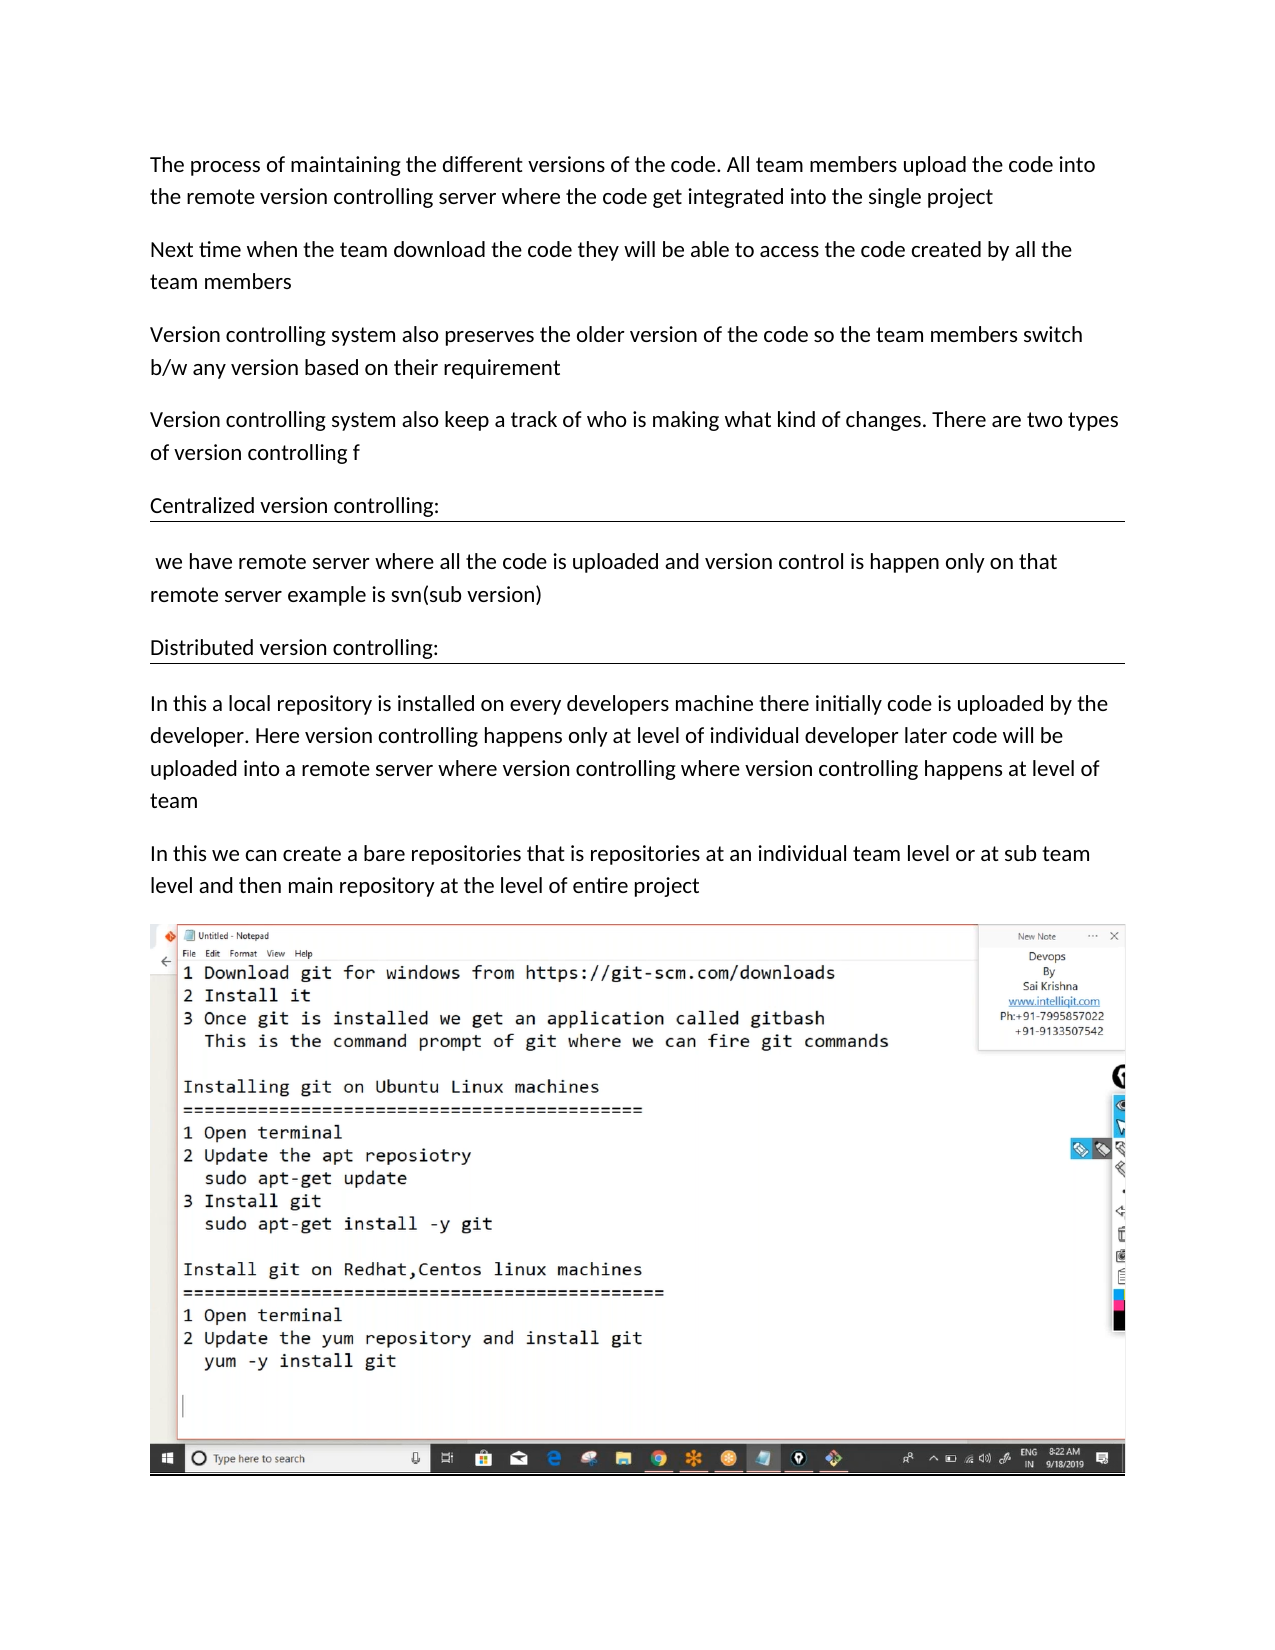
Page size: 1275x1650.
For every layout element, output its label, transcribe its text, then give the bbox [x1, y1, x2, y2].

text Version controlling system also preserves the older version of the code so the team members switch b/w any version based on their requirement [150, 320, 1125, 381]
text In this a local repository is installed on every developers machine there initially code is uploaded by the developer. Here version controlling happens only at level of individual developer later code will be uploaded into a remote server where version controlling where version controlling happens at level of team [150, 689, 1125, 814]
text In this we can create a bare repositories that is repositories at an individual team level or at sub team level and then main repository at the level of entire project [150, 839, 1125, 899]
text Version controlling system also keep a track of who is making what kind of changes. There are two types of version controlling f [150, 406, 1125, 466]
text Distributed version controlling: [150, 633, 1125, 663]
picture [150, 924, 1125, 1473]
text we have remote server where all the code is uploaded and version control is happen only on that remote server example is svn(sub version) [150, 547, 1125, 608]
text Next time when the team download the code they will be able to access the code created by all the team members [150, 235, 1125, 295]
text Centralized version controlling: [150, 491, 1125, 521]
text The process of maintaining the different versions of the code. All team members upload the code into the remote version controlling server where the code get integrated into the single project [150, 150, 1125, 210]
